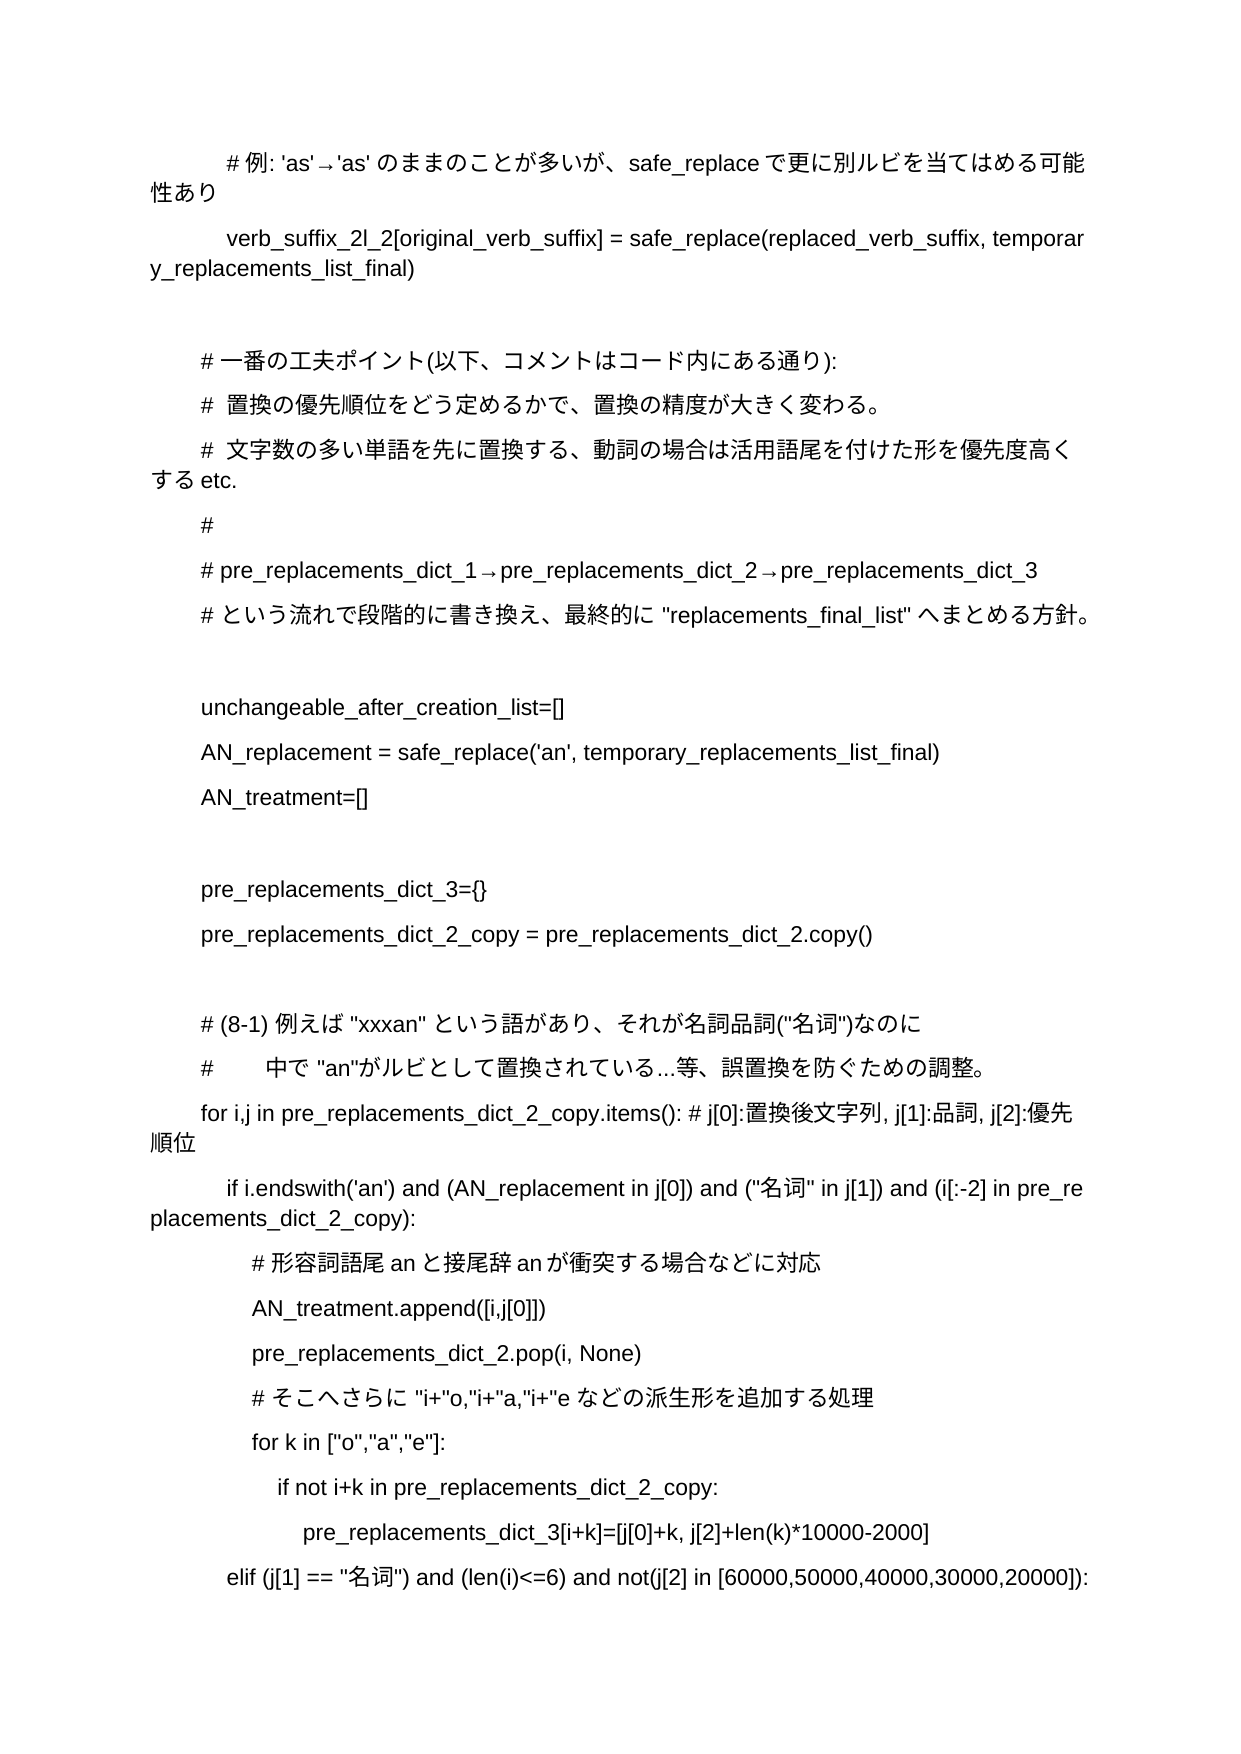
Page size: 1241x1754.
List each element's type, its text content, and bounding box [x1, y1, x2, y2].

text pre_replacements_dict_2.pop(i, None) [150, 1340, 1090, 1366]
text # 一番の工夫ポイント(以下、コメントはコード内にある通り): [150, 348, 1090, 374]
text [150, 1474, 1090, 1500]
text AN_treatment=[] [150, 784, 1090, 810]
text # 中で "an"がルビとして置換されている...等、誤置換を防ぐための調整。 [150, 1055, 1090, 1082]
text # という流れで段階的に書き換え、最終的に "replacements_final_list" へまとめる方針。 [150, 602, 1090, 628]
text AN_replacement = safe_replace('an', temporary_replacements_list_final) [150, 739, 1090, 765]
text # 文字数の多い単語を先に置換する、動詞の場合は活用語尾を付けた形を優先度高くするetc. [150, 437, 1090, 494]
text pre_replacements_dict_3={} [150, 876, 1090, 902]
text verb_suffix_2l_2[original_verb_suffix] = safe_replace(replaced_verb_suffix, temporary_replacements_list_final) [150, 225, 1090, 282]
text unchangeable_after_creation_list=[] [150, 694, 1090, 721]
text elif (j[1] == "名词") and (len(i)<=6) and not(j[2] in [60000,50000,40000,30000,20000]): [150, 1564, 1090, 1590]
text # 例: 'as'→'as' のままのことが多いが、safe_replaceで更に別ルビを当てはめる可能性あり [150, 150, 1090, 207]
text for i,j in pre_replacements_dict_2_copy.items(): # j[0]:置換後文字列, j[1]:品詞, j[2]:優先順位 [150, 1100, 1090, 1157]
text # (8-1) 例えば "xxxan" という語があり、それが名詞品詞("名词")なのに [150, 1011, 1090, 1037]
text AN_treatment.append([i,j[0]]) [150, 1295, 1090, 1321]
text # そこへさらに "i+"o,"i+"a,"i+"e などの派生形を追加する処理 [150, 1384, 1090, 1411]
text # [150, 512, 1090, 538]
text # 置換の優先順位をどう定めるかで、置換の精度が大きく変わる。 [150, 392, 1090, 419]
text # pre_replacements_dict_1→pre_replacements_dict_2→pre_replacements_dict_3 [150, 557, 1090, 583]
text pre_replacements_dict_3[i+k]=[j[0]+k, j[2]+len(k)*10000-2000] [150, 1519, 1090, 1545]
text for k in ["o","a","e"]: [150, 1429, 1090, 1456]
text # 形容詞語尾anと接尾辞anが衝突する場合などに対応 [150, 1250, 1090, 1276]
text pre_replacements_dict_2_copy = pre_replacements_dict_2.copy() [150, 921, 1090, 947]
text if i.endswith('an') and (AN_replacement in j[0]) and ("名词" in j[1]) and (i[:-2] in pre_replacements_dict_2_copy): [150, 1175, 1090, 1232]
